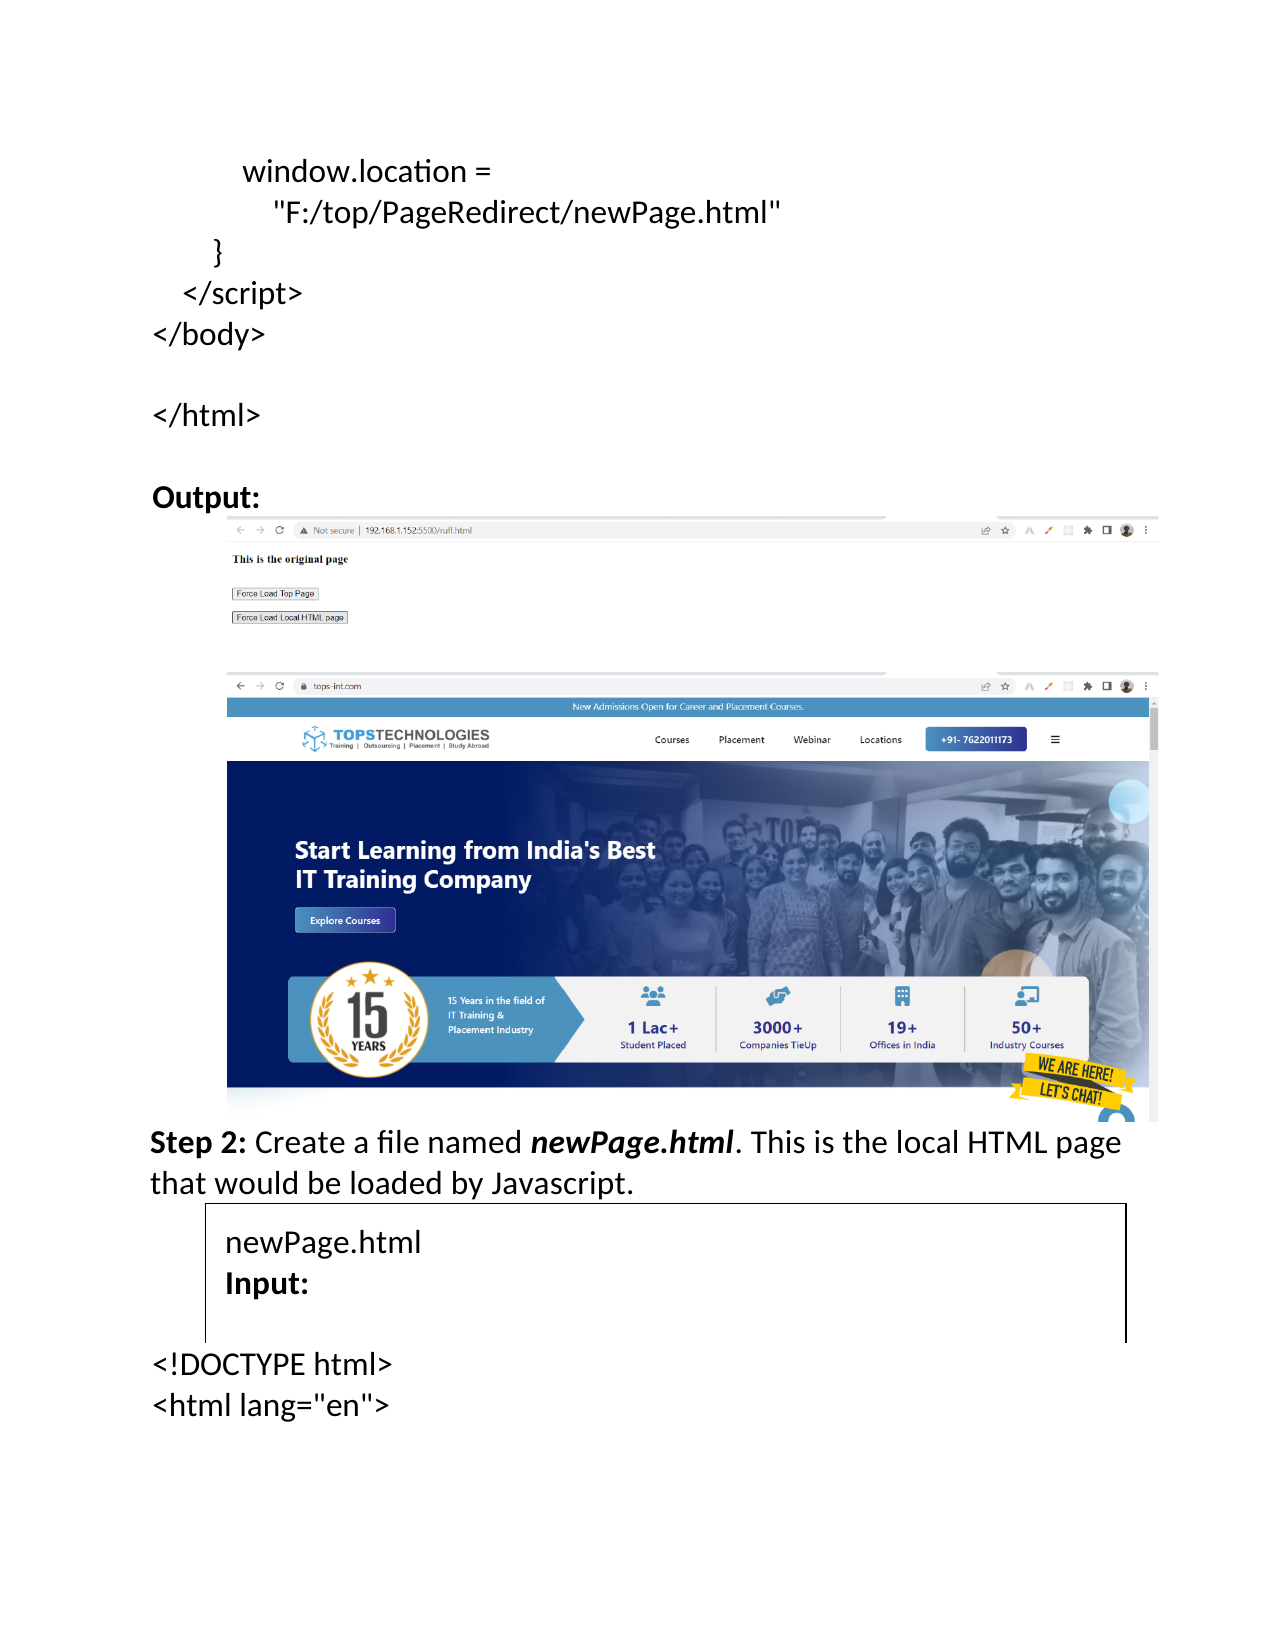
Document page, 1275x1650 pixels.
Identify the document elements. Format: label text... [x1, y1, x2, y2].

text Input: [206, 1243, 1125, 1284]
picture [227, 516, 1159, 1122]
text newPage.html [206, 1204, 1125, 1243]
table_header <!DOCTYPE html> <html lang="en"> <head> <meta charset="UTF-8"> <meta http-equiv="X-UA-Compatible" content="IE=edge"> <meta name="viewport" content= "width=device-width, initial-scale=1.0"> </head> <body> <h3>This is the original page</h3> <br> <button onclick="force_load_top()"> Force Load Top Page </button> <br><br> <button onclick="force_load_local()"> Force Load Local HTML page </button> <script> // top technologies link page function force_load_top() { window.location = "https://www.tops-int.com/" } function force_load_local() { window.location = "F:/top/PageRedirect/newPage.html" } </script> </body> </html> Output: [151, 150, 227, 1121]
text Step 2: Create a file named newPage.html. This is the local HTML page that would be loaded by Javascript. [150, 1121, 1125, 1203]
